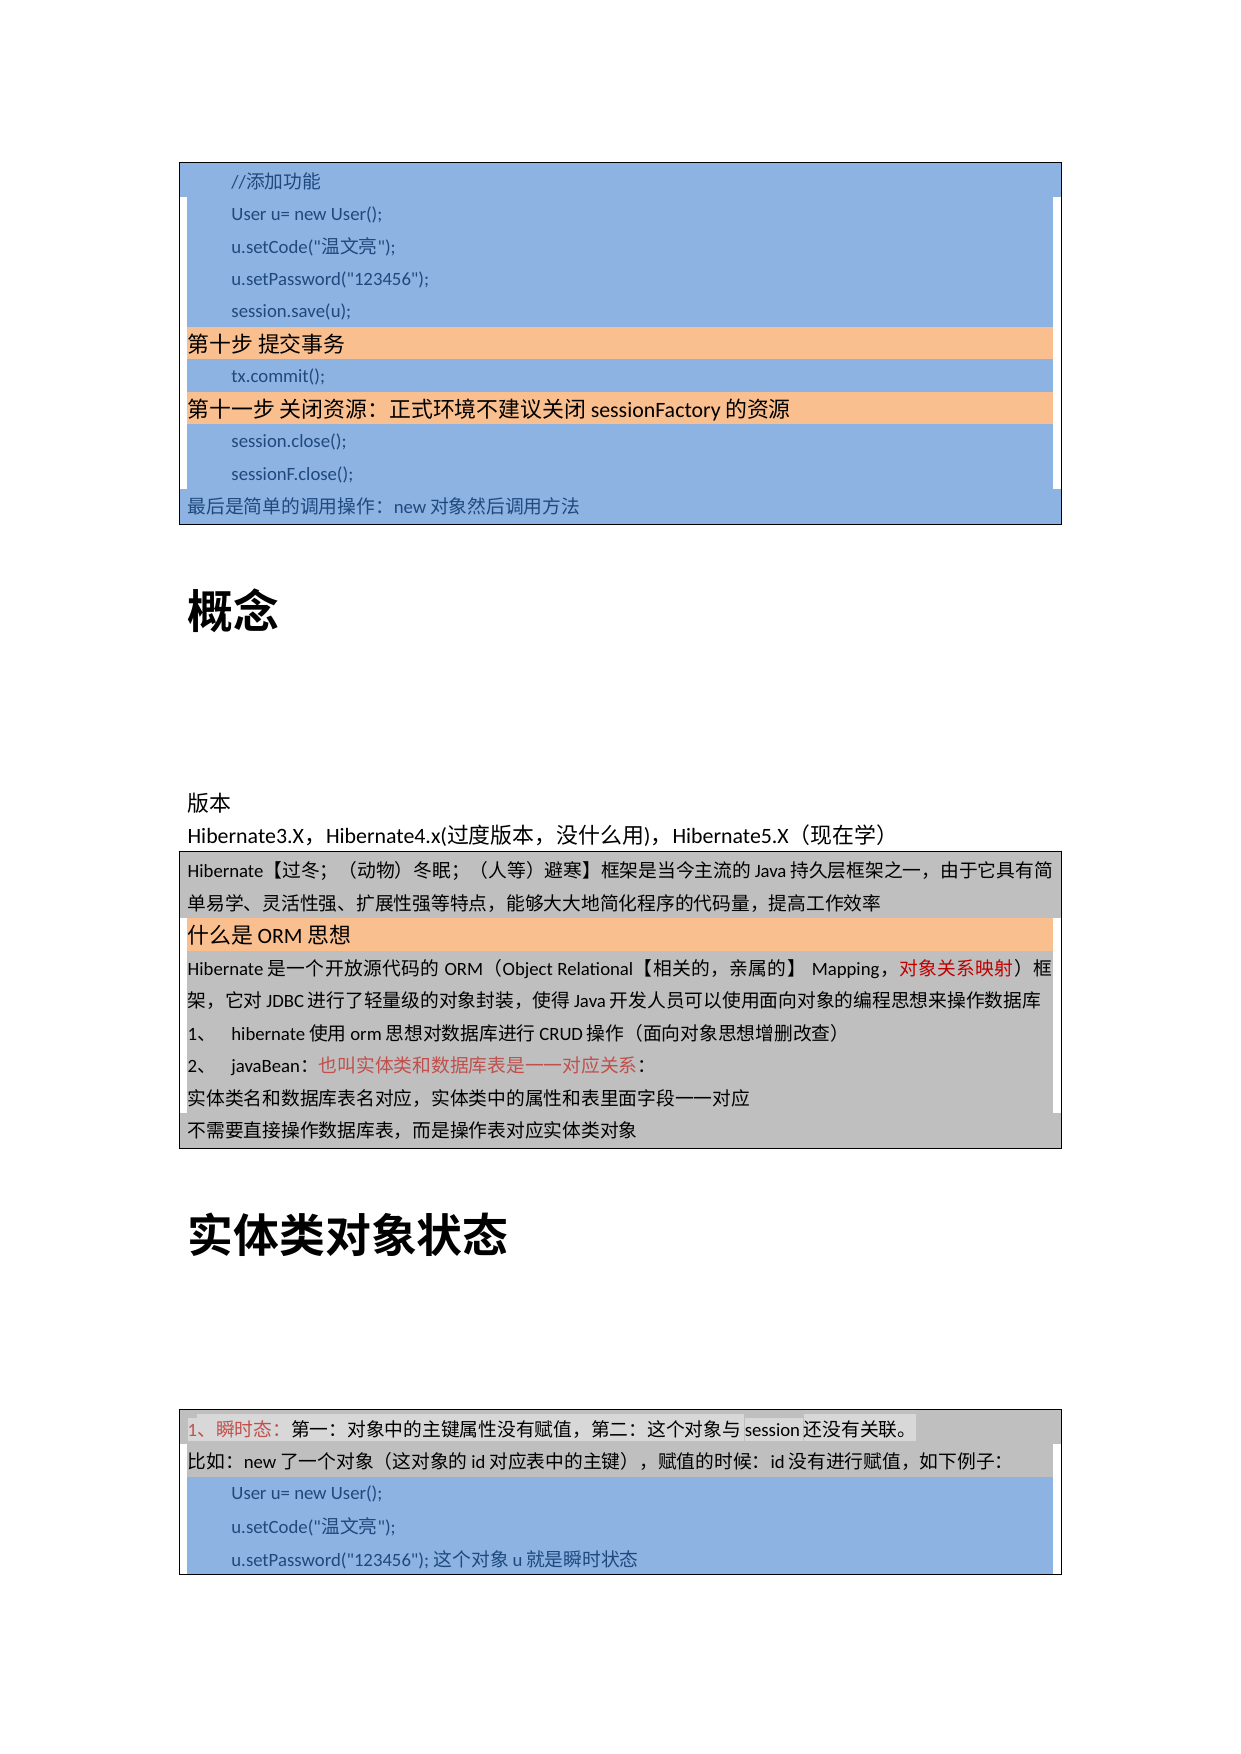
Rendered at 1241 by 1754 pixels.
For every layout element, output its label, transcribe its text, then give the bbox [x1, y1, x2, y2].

text u.setCode("温文亮"); [187, 1509, 1053, 1542]
text 比如：new了一个对象（这对象的id对应表中的主键），赋值的时候：id没有进行赋值，如下例子： [187, 1444, 1053, 1477]
text 1、 hibernate使用orm思想对数据库进行CRUD操作（面向对象思想增删改查） [187, 1016, 1053, 1048]
text session.close(); [187, 424, 1053, 457]
text 1、瞬时态：第一：对象中的主键属性没有赋值，第二：这个对象与session还没有关联。 [180, 1410, 1061, 1444]
text u.setCode("温文亮"); [187, 229, 1053, 262]
text //添加功能 [180, 163, 1061, 197]
text 最后是简单的调用操作：new对象然后调用方法 [180, 487, 1061, 524]
text 实体类名和数据库表名对应，实体类中的属性和表里面字段一一对应 [187, 1081, 1053, 1111]
text 什么是ORM思想 [187, 918, 1053, 951]
text Hibernate【过冬；（动物）冬眠；（人等）避寒】框架是当今主流的Java持久层框架之一，由于它具有简单易学、灵活性强、扩展性强等特点，能够大大地简化程序的代码量，提高工作效率 [180, 852, 1061, 918]
text u.setPassword("123456"); [187, 262, 1053, 294]
text session.save(u); [187, 294, 1053, 327]
text 不需要直接操作数据库表，而是操作表对应实体类对象 [180, 1111, 1061, 1148]
text u.setPassword("123456"); 这个对象u就是瞬时状态 [187, 1542, 1053, 1574]
text 版本 [187, 786, 1053, 818]
text Hibernate是一个开放源代码的ORM（Object Relational【相关的，亲属的】 Mapping，对象关系映射）框架，它对JDBC进行了轻量级的对象封装，使得Java开发人员可以使用面向对象的编程思想来操作数据库 [187, 951, 1053, 1016]
subtitle 实体类对象状态 [187, 1184, 1053, 1281]
text tx.commit(); [187, 359, 1053, 392]
text 第十一步 关闭资源：正式环境不建议关闭sessionFactory的资源 [187, 392, 1053, 424]
text 第十步 提交事务 [187, 327, 1053, 359]
text sessionF.close(); [187, 457, 1053, 487]
text User u= new User(); [187, 1477, 1053, 1509]
text User u= new User(); [187, 197, 1053, 229]
text 2、 javaBean：也叫实体类和数据库表是一一对应关系： [187, 1048, 1053, 1081]
subtitle 概念 [187, 560, 1053, 658]
text Hibernate3.X，Hibernate4.x(过度版本，没什么用)，Hibernate5.X（现在学） [187, 818, 1053, 851]
